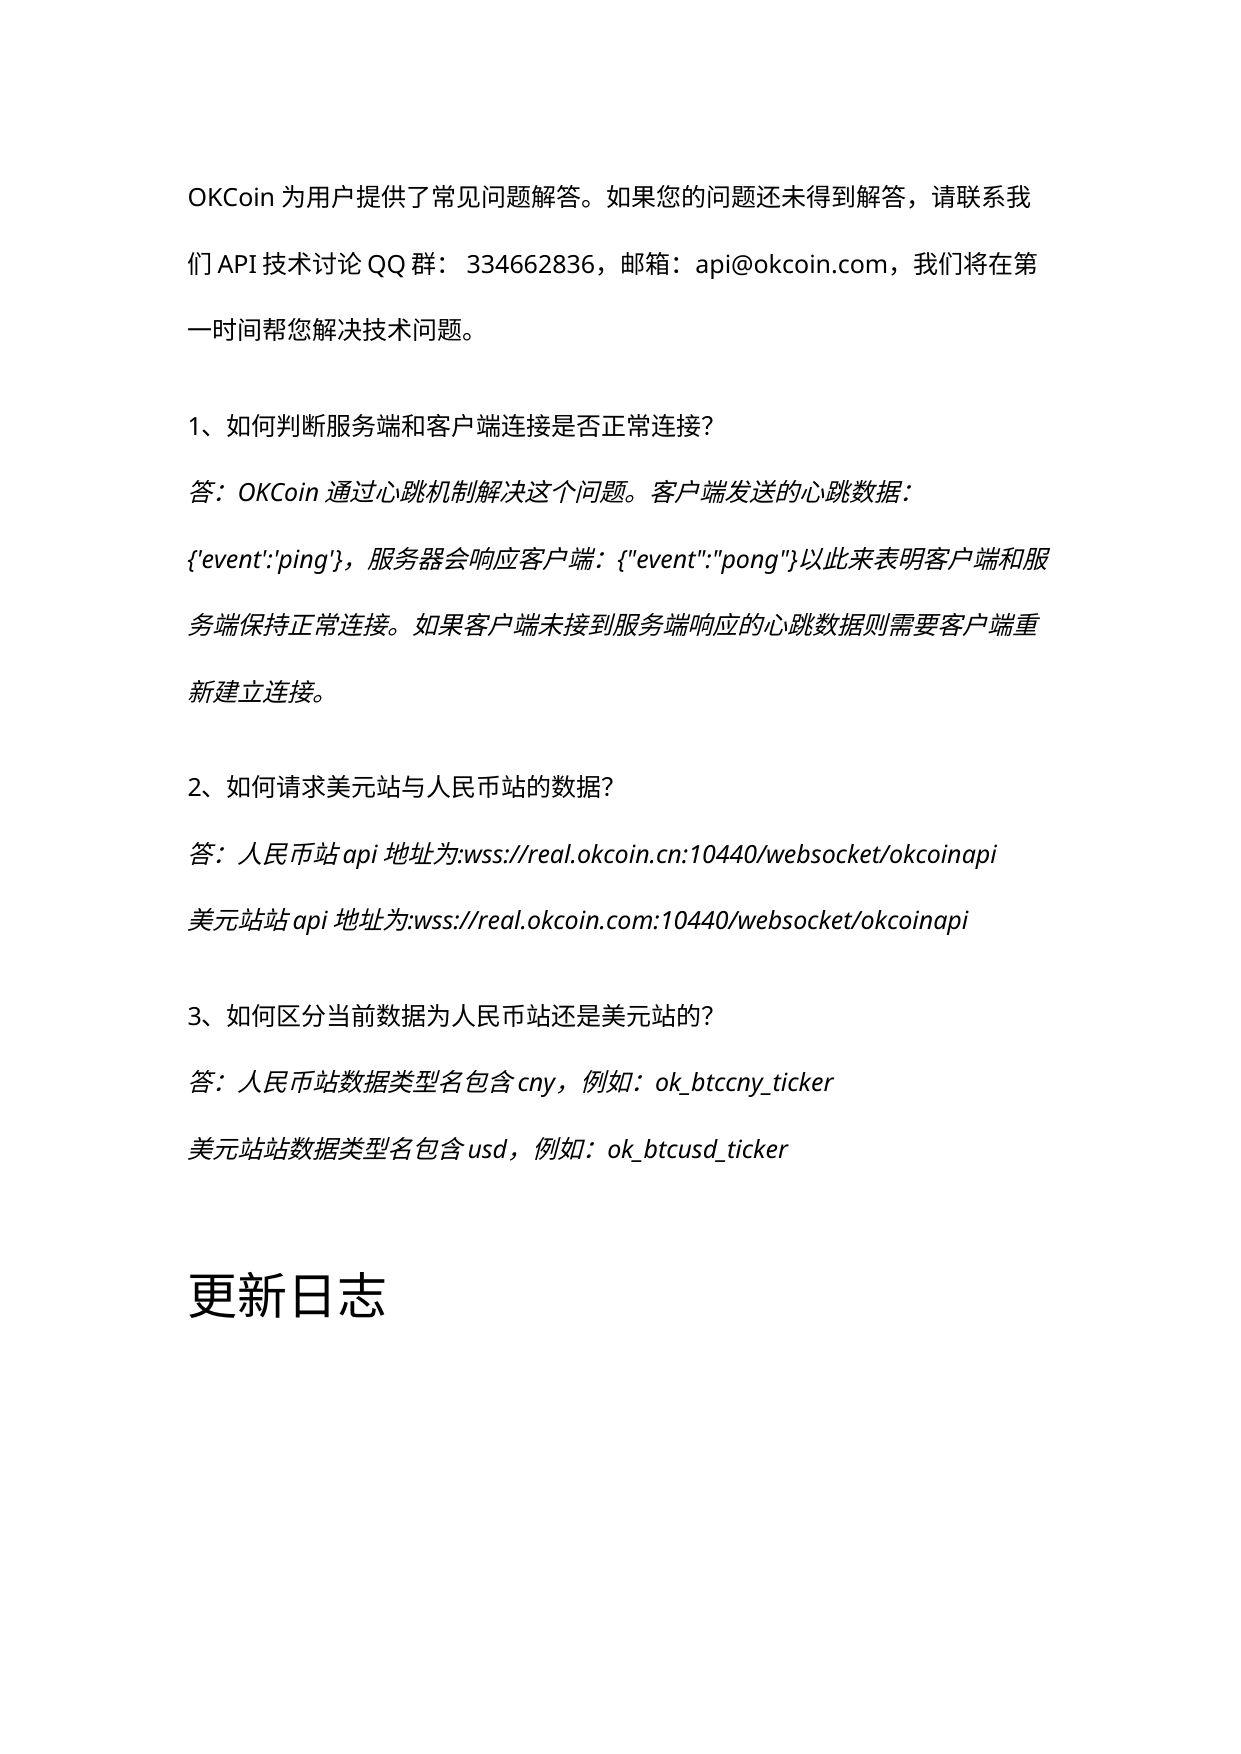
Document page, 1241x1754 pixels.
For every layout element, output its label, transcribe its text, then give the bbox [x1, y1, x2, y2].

subtitle 更新日志 [187, 1243, 1053, 1342]
text 3、如何区分当前数据为人民币站还是美元站的？ 答：人民币站数据类型名包含cny，例如：ok_btccny_ticker 美元站站数据类型名包含usd，例如：ok_btcusd_ticker [187, 981, 1053, 1180]
text 2、如何请求美元站与人民币站的数据？ 答：人民币站api地址为:wss://real.okcoin.cn:10440/websocket/okcoinapi 美元站站api地址为:wss://real.okcoin.com:10440/websocket/okcoinapi [187, 752, 1053, 952]
text OKCoin 为用户提供了常见问题解答。如果您的问题还未得到解答，请联系我们API技术讨论QQ群： 334662836，邮箱：api@okcoin.com，我们将在第一时间帮您解决技术问题。 [187, 162, 1053, 362]
text 1、如何判断服务端和客户端连接是否正常连接？ 答：OKCoin通过心跳机制解决这个问题。客户端发送的心跳数据：{'event':'ping'}，服务器会响应客户端：{"event":"pong"}以此来表明客户端和服务端保持正常连接。如果客户端未接到服务端响应的心跳数据则需要客户端重新建立连接。 [187, 391, 1053, 723]
